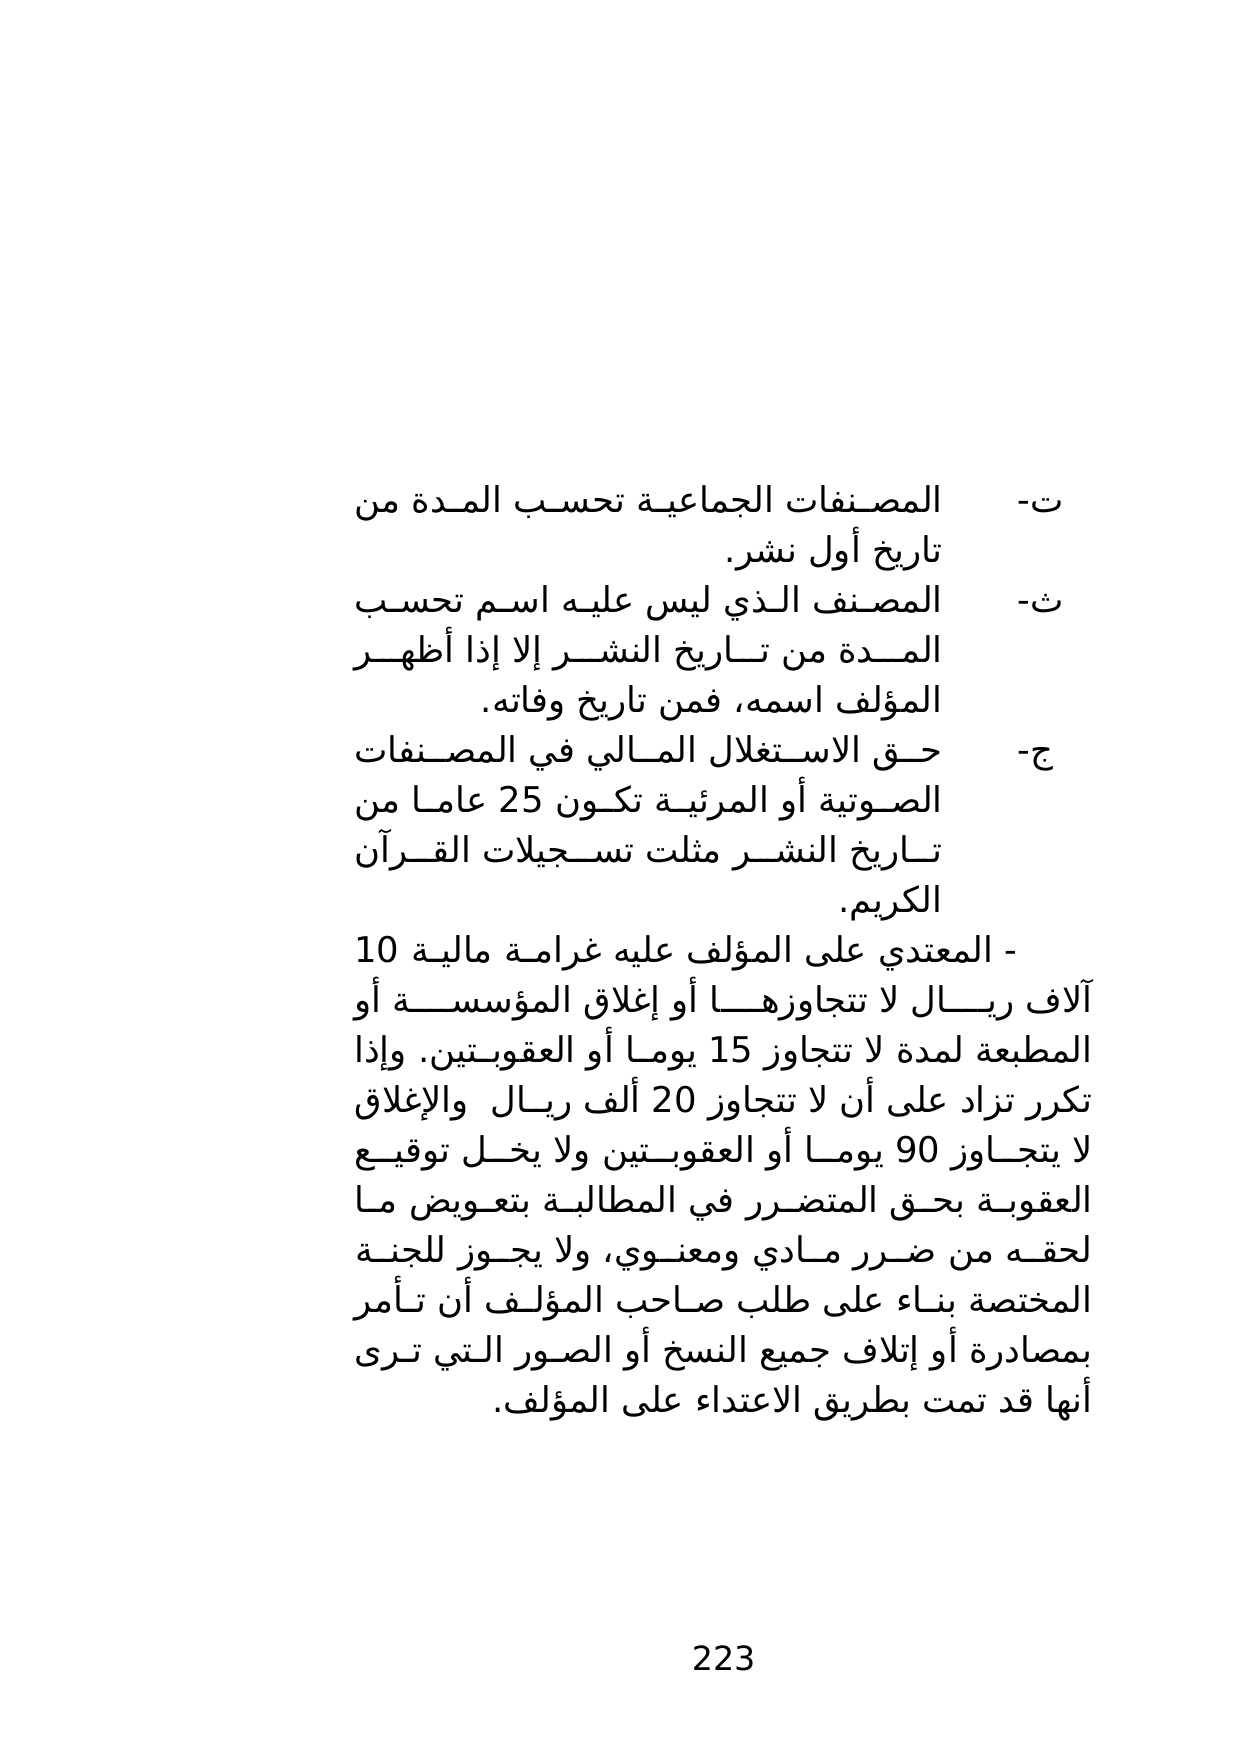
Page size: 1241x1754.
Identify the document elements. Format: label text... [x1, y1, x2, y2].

list المصنفات الجماعية تحسب المدة من تاريخ أول نشر. [354, 472, 1017, 572]
list حق الاستغلال المالي في المصنفات الصوتية أو المرئية تكون 25 عاما من تاريخ النشر مثلت تسجيلات القرآن الكريم. [354, 722, 1017, 922]
text - المعتدي على المؤلف عليه غرامة مالية 10 آلاف ريال لا تتجاوزها أو إغلاق المؤسسة أو المطبعة لمدة لا تتجاوز 15 يوما أو العقوبتين. وإذا تكرر تزاد على أن لا تتجاوز 20 ألف ريال والإغلاق لا يتجاوز 90 يوما أو العقوبتين ولا يخل توقيع العقوبة بحق المتضرر في المطالبة بتعويض ما لحقه من ضرر مادي ومعنوي، ولا يجوز للجنة المختصة بناء على طلب صاحب المؤلف أن تأمر بمصادرة أو إتلاف جميع النسخ أو الصور التي ترى أنها قد تمت بطريق الاعتداء على المؤلف. [354, 922, 1092, 1422]
list المصنف الذي ليس عليه اسم تحسب المدة من تاريخ النشر إلا إذا أظهر المؤلف اسمه، فمن تاريخ وفاته. [354, 572, 1017, 722]
